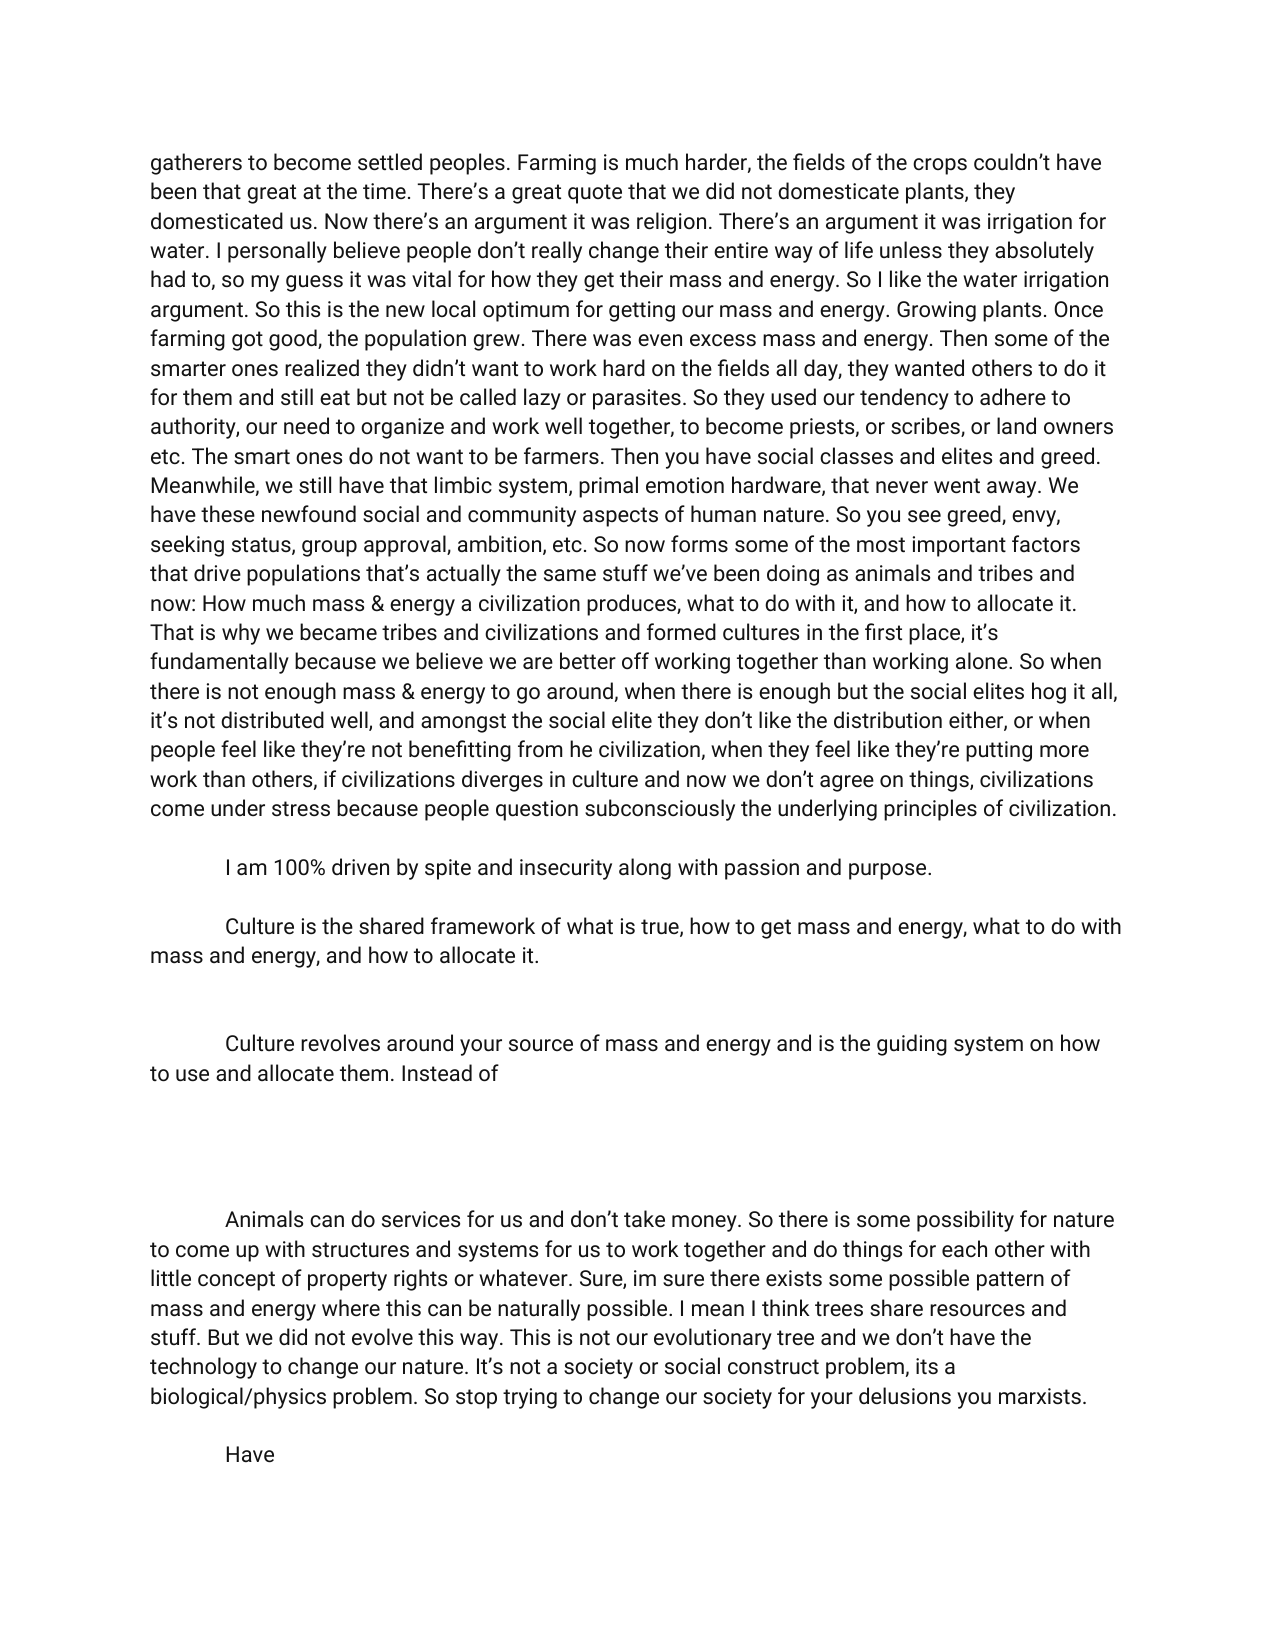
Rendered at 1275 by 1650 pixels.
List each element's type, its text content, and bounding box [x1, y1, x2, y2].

text Animals can do services for us and don’t take money. So there is some possibility for nature to come up with structures and systems for us to work together and do things for each other with little concept of property rights or whatever. Sure, im sure there exists some possible pattern of mass and energy where this can be naturally possible. I mean I think trees share resources and stuff. But we did not evolve this way. This is not our evolutionary tree and we don’t have the technology to change our nature. It’s not a society or social construct problem, its a biological/physics problem. So stop trying to change our society for your delusions you marxists. [150, 1207, 1125, 1409]
text Culture revolves around your source of mass and energy and is the guiding system on how to use and allocate them. Instead of [150, 1031, 1125, 1086]
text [150, 150, 1125, 822]
text I am 100% driven by spite and insecurity along with passion and purpose. [150, 855, 1125, 881]
text Have [150, 1442, 1125, 1468]
text Culture is the shared framework of what is true, how to get mass and energy, what to do with mass and energy, and how to allocate it. [150, 914, 1125, 969]
